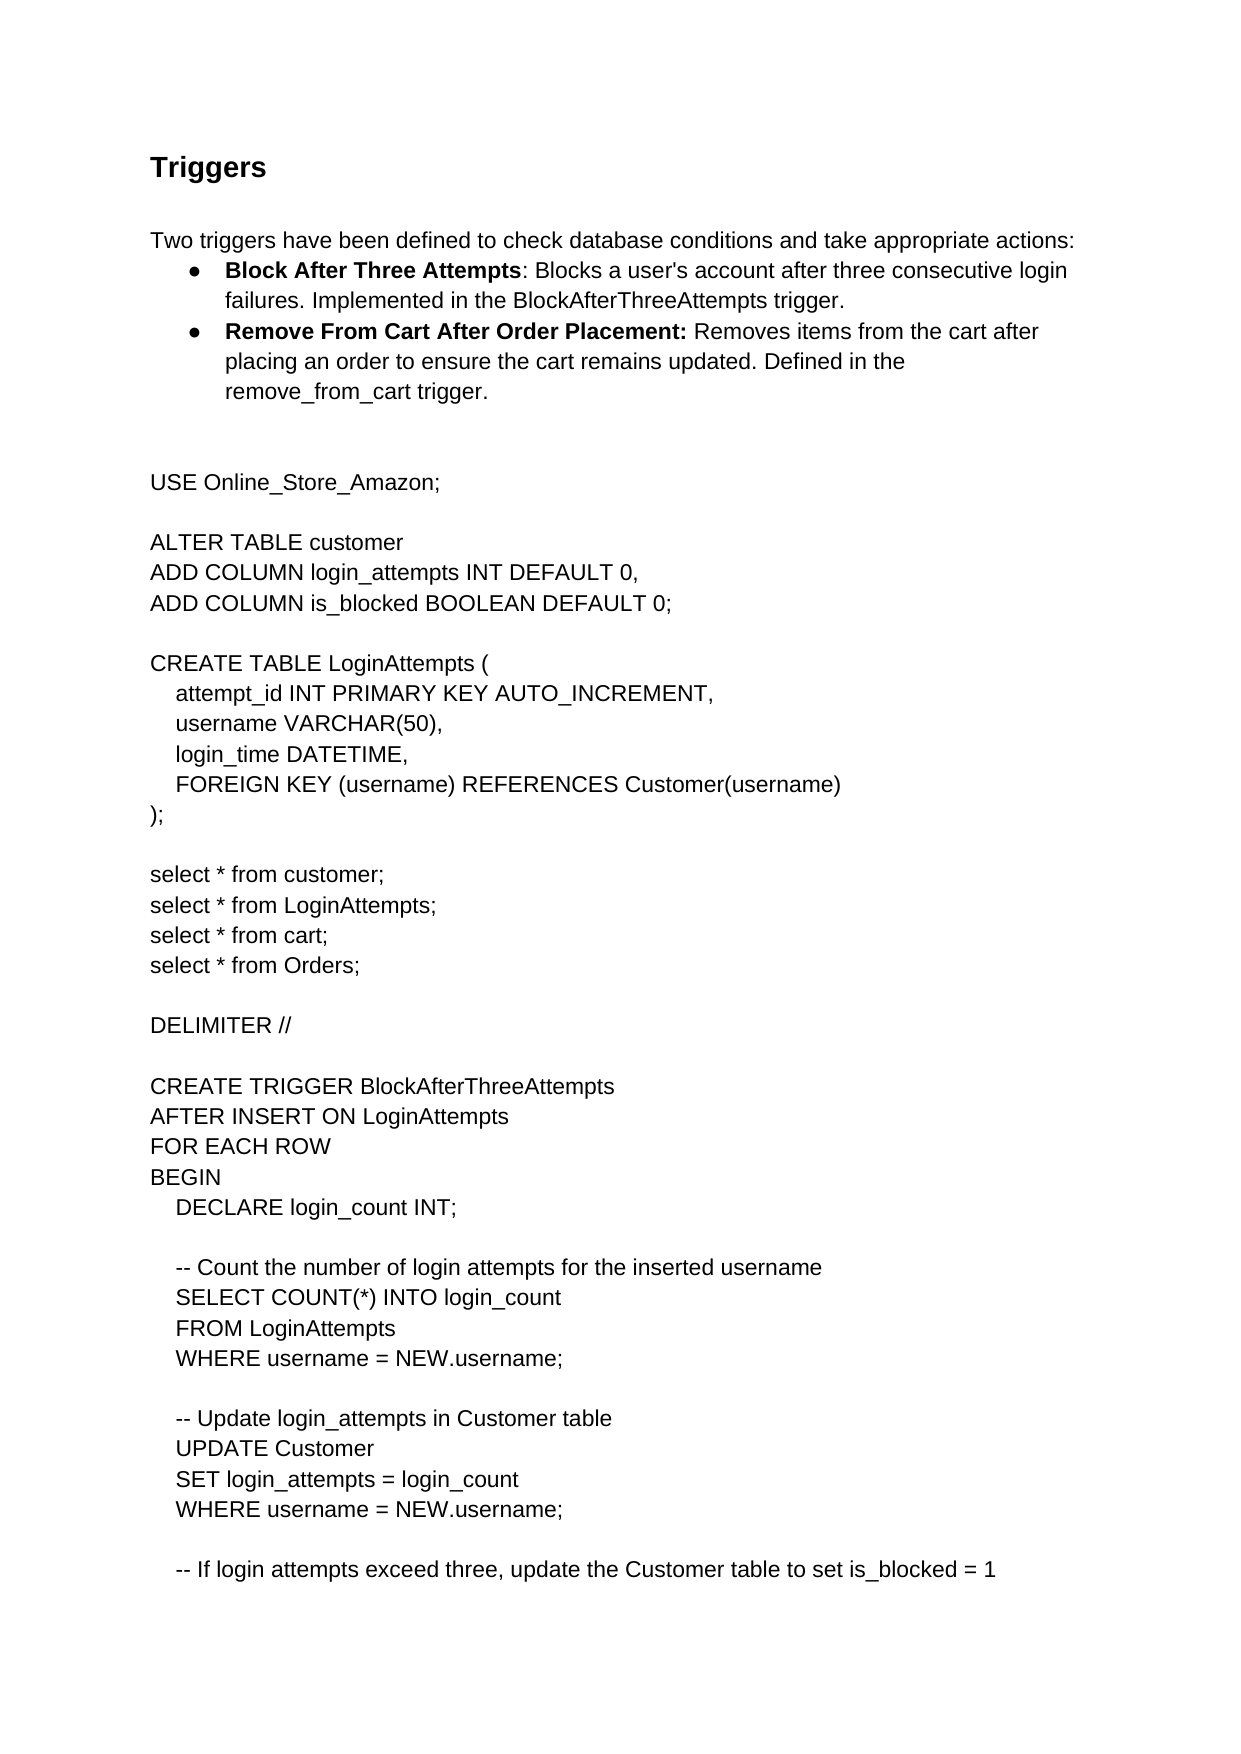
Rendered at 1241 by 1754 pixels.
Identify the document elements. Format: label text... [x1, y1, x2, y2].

text username VARCHAR(50), [150, 710, 1090, 737]
text USE Online_Store_Amazon; [150, 469, 1090, 495]
text attempt_id INT PRIMARY KEY AUTO_INCREMENT, [150, 680, 1090, 707]
text select * from customer; [150, 861, 1090, 888]
text FOR EACH ROW [150, 1133, 1090, 1160]
text CREATE TRIGGER BlockAfterThreeAttempts [150, 1073, 1090, 1099]
text ); [150, 801, 1090, 827]
list Remove From Cart After Order Placement: Removes items from the cart after placing an order to ensure the cart remains updated. Defined in the remove_from_cart trigger. [187, 318, 1090, 404]
text WHERE username = NEW.username; [150, 1496, 1090, 1522]
list Block After Three Attempts: Blocks a user's account after three consecutive login failures. Implemented in the BlockAfterThreeAttempts trigger. [187, 257, 1090, 314]
text ALTER TABLE customer [150, 529, 1090, 556]
text DECLARE login_count INT; [150, 1194, 1090, 1220]
text select * from LoginAttempts; [150, 892, 1090, 918]
text -- Count the number of login attempts for the inserted username [150, 1254, 1090, 1281]
text AFTER INSERT ON LoginAttempts [150, 1103, 1090, 1129]
text -- If login attempts exceed three, update the Customer table to set is_blocked = 1 [150, 1556, 1090, 1583]
text FROM LoginAttempts [150, 1314, 1090, 1341]
text ADD COLUMN is_blocked BOOLEAN DEFAULT 0; [150, 589, 1090, 616]
text WHERE username = NEW.username; [150, 1345, 1090, 1371]
text Two triggers have been defined to check database conditions and take appropriate actions: [150, 227, 1090, 253]
text BEGIN [150, 1163, 1090, 1190]
text Triggers [150, 150, 1090, 183]
text login_time DATETIME, [150, 741, 1090, 767]
text ADD COLUMN login_attempts INT DEFAULT 0, [150, 559, 1090, 586]
text SET login_attempts = login_count [150, 1466, 1090, 1492]
text FOREIGN KEY (username) REFERENCES Customer(username) [150, 771, 1090, 797]
text DELIMITER // [150, 1012, 1090, 1039]
text SELECT COUNT(*) INTO login_count [150, 1284, 1090, 1311]
text select * from Orders; [150, 952, 1090, 978]
text -- Update login_attempts in Customer table [150, 1405, 1090, 1432]
text CREATE TABLE LoginAttempts ( [150, 650, 1090, 676]
text select * from cart; [150, 922, 1090, 948]
text UPDATE Customer [150, 1435, 1090, 1462]
